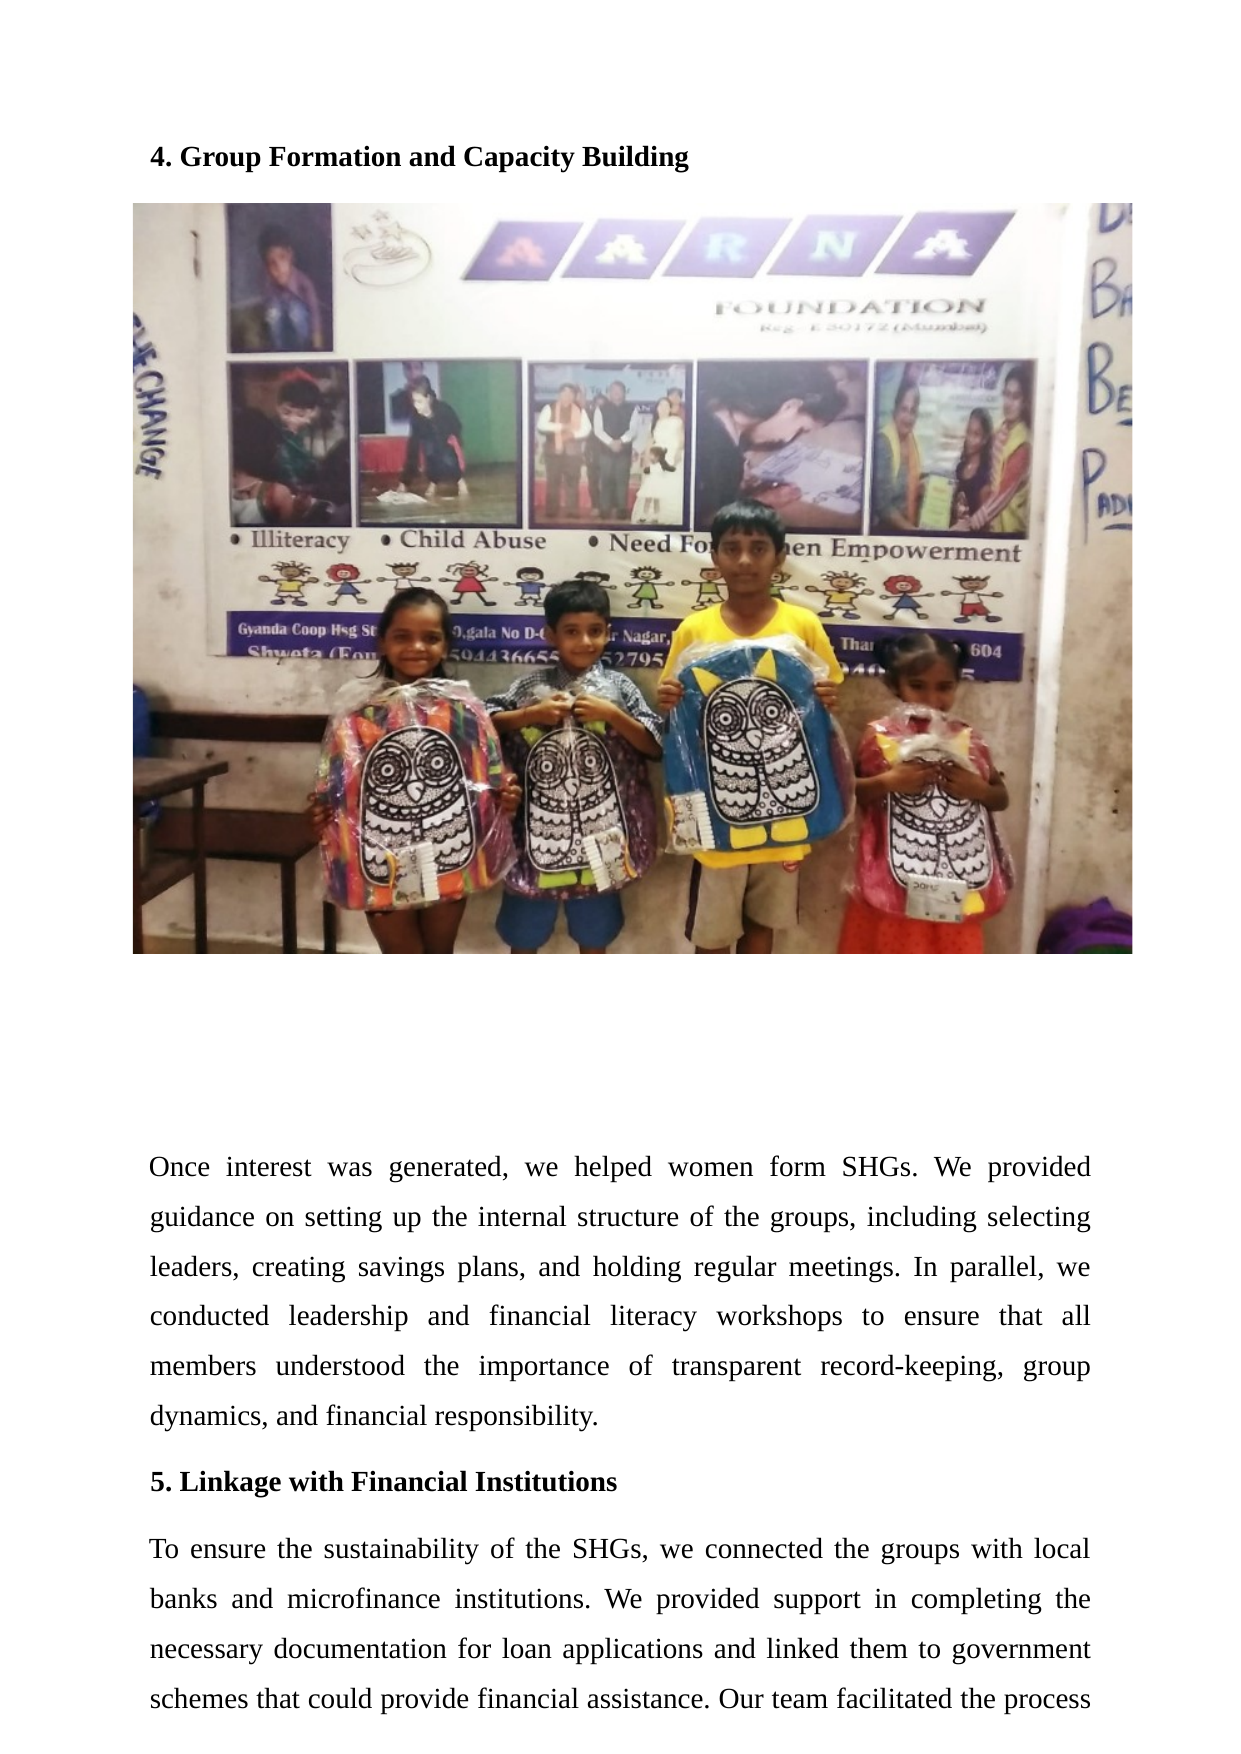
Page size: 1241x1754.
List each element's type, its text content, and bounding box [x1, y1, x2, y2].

subtitle 4. Group Formation and Capacity Building [150, 139, 1107, 172]
text Once interest was generated, we helped women form SHGs. We provided guidance on setting up the internal structure of the groups, including selecting leaders, creating savings plans, and holding regular meetings. In parallel, we conducted leadership and financial literacy workshops to ensure that all members understood the importance of transparent record-keeping, group dynamics, and financial responsibility. [148, 1149, 1092, 1432]
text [148, 1531, 1092, 1714]
picture [132, 203, 1133, 954]
subtitle 5. Linkage with Financial Institutions [150, 1464, 1107, 1498]
